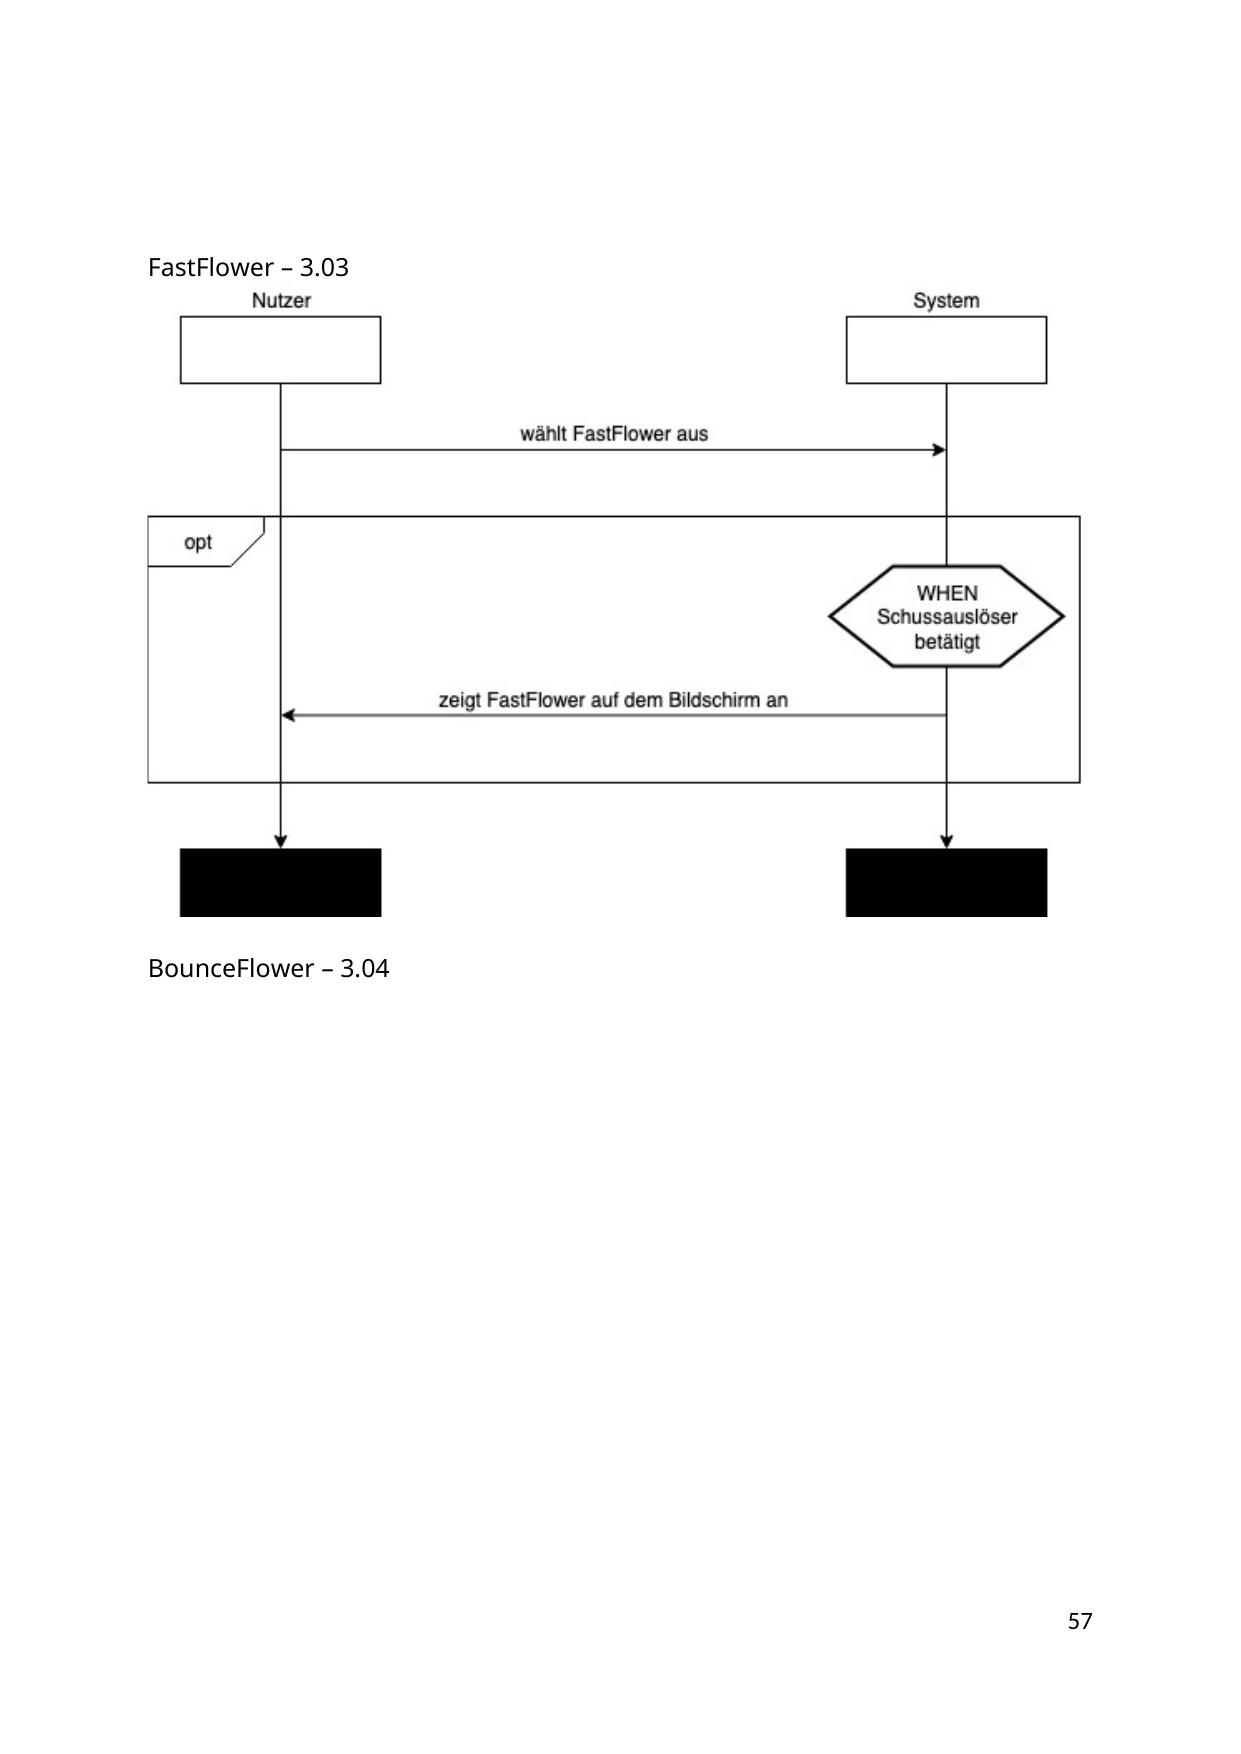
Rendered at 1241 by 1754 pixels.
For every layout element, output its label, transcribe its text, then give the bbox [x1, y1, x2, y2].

picture [147, 283, 1081, 917]
text FastFlower – 3.03 [148, 250, 1093, 284]
text BounceFlower – 3.04 [148, 951, 1093, 985]
